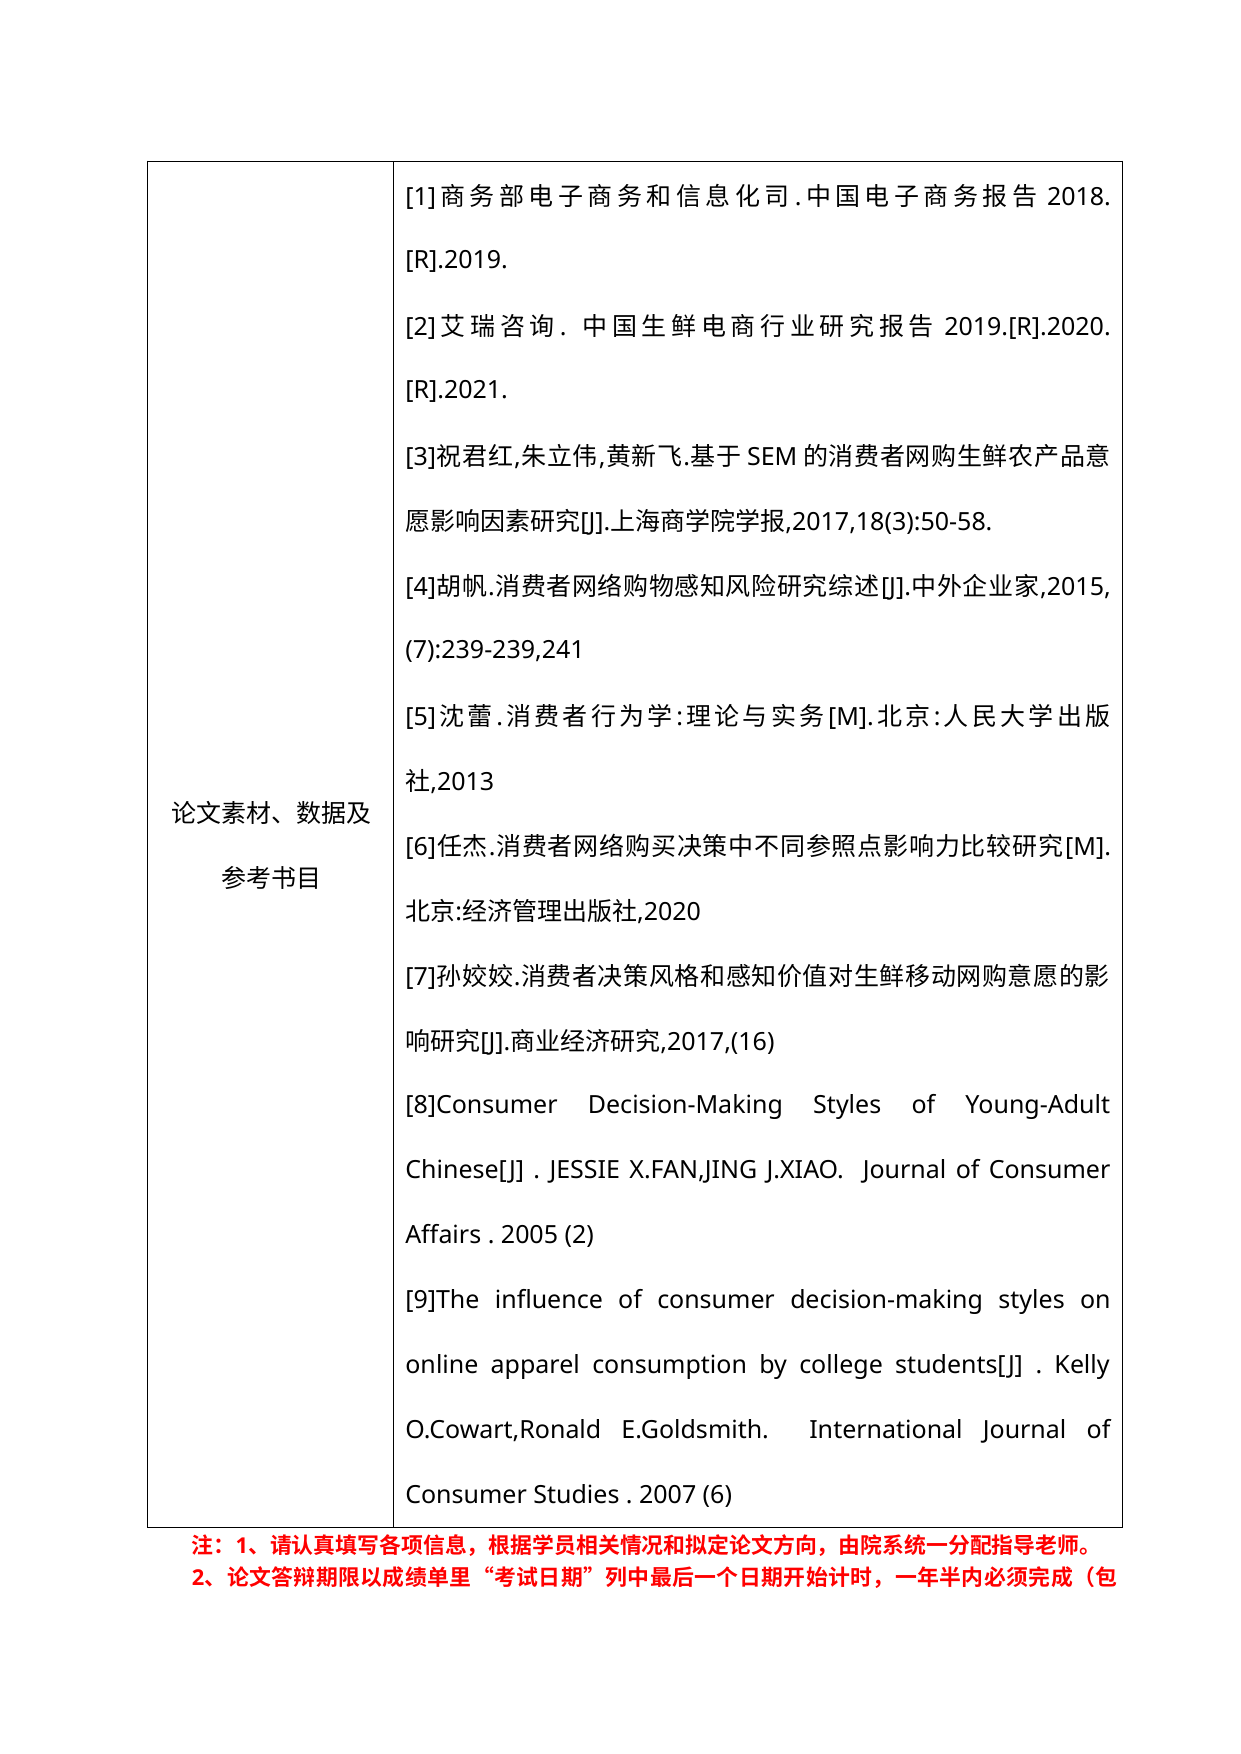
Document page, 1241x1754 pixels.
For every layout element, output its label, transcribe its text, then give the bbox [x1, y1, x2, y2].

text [148, 1560, 1122, 1593]
table_cell 论文素材、数据及参考书目 [148, 162, 393, 1527]
text 注：1、请认真填写各项信息，根据学员相关情况和拟定论文方向，由院系统一分配指导老师。 [148, 1528, 1122, 1560]
table_cell [1]商务部电子商务和信息化司.中国电子商务报告2018.[R].2019. [2]艾瑞咨询. 中国生鲜电商行业研究报告2019.[R].2020. [R].2021. [3]祝君红,朱立伟,黄新飞.基于SEM的消费者网购生鲜农产品意愿影响因素研究[J].上海商学院学报,2017,18(3):50-58. [4]胡帆.消费者网络购物感知风险研究综述[J].中外企业家,2015,(7):239-239,241 [5]沈蕾.消费者行为学:理论与实务[M].北京:人民大学出版社,2013 [6]任杰.消费者网络购买决策中不同参照点影响力比较研究[M].北京:经济管理出版社,2020 [7]孙姣姣.消费者决策风格和感知价值对生鲜移动网购意愿的影响研究[J].商业经济研究,2017,(16) [8]Consumer Decision‐Making Styles of Young‐Adult Chinese[J] . JESSIE X.FAN,JING J.XIAO. Journal of Consumer Affairs . 2005 (2) [9]The influence of consumer decision‐making styles on online apparel consumption by college students[J] . Kelly O.Cowart,Ronald E.Goldsmith. International Journal of Consumer Studies . 2007 (6) [394, 162, 1122, 1527]
